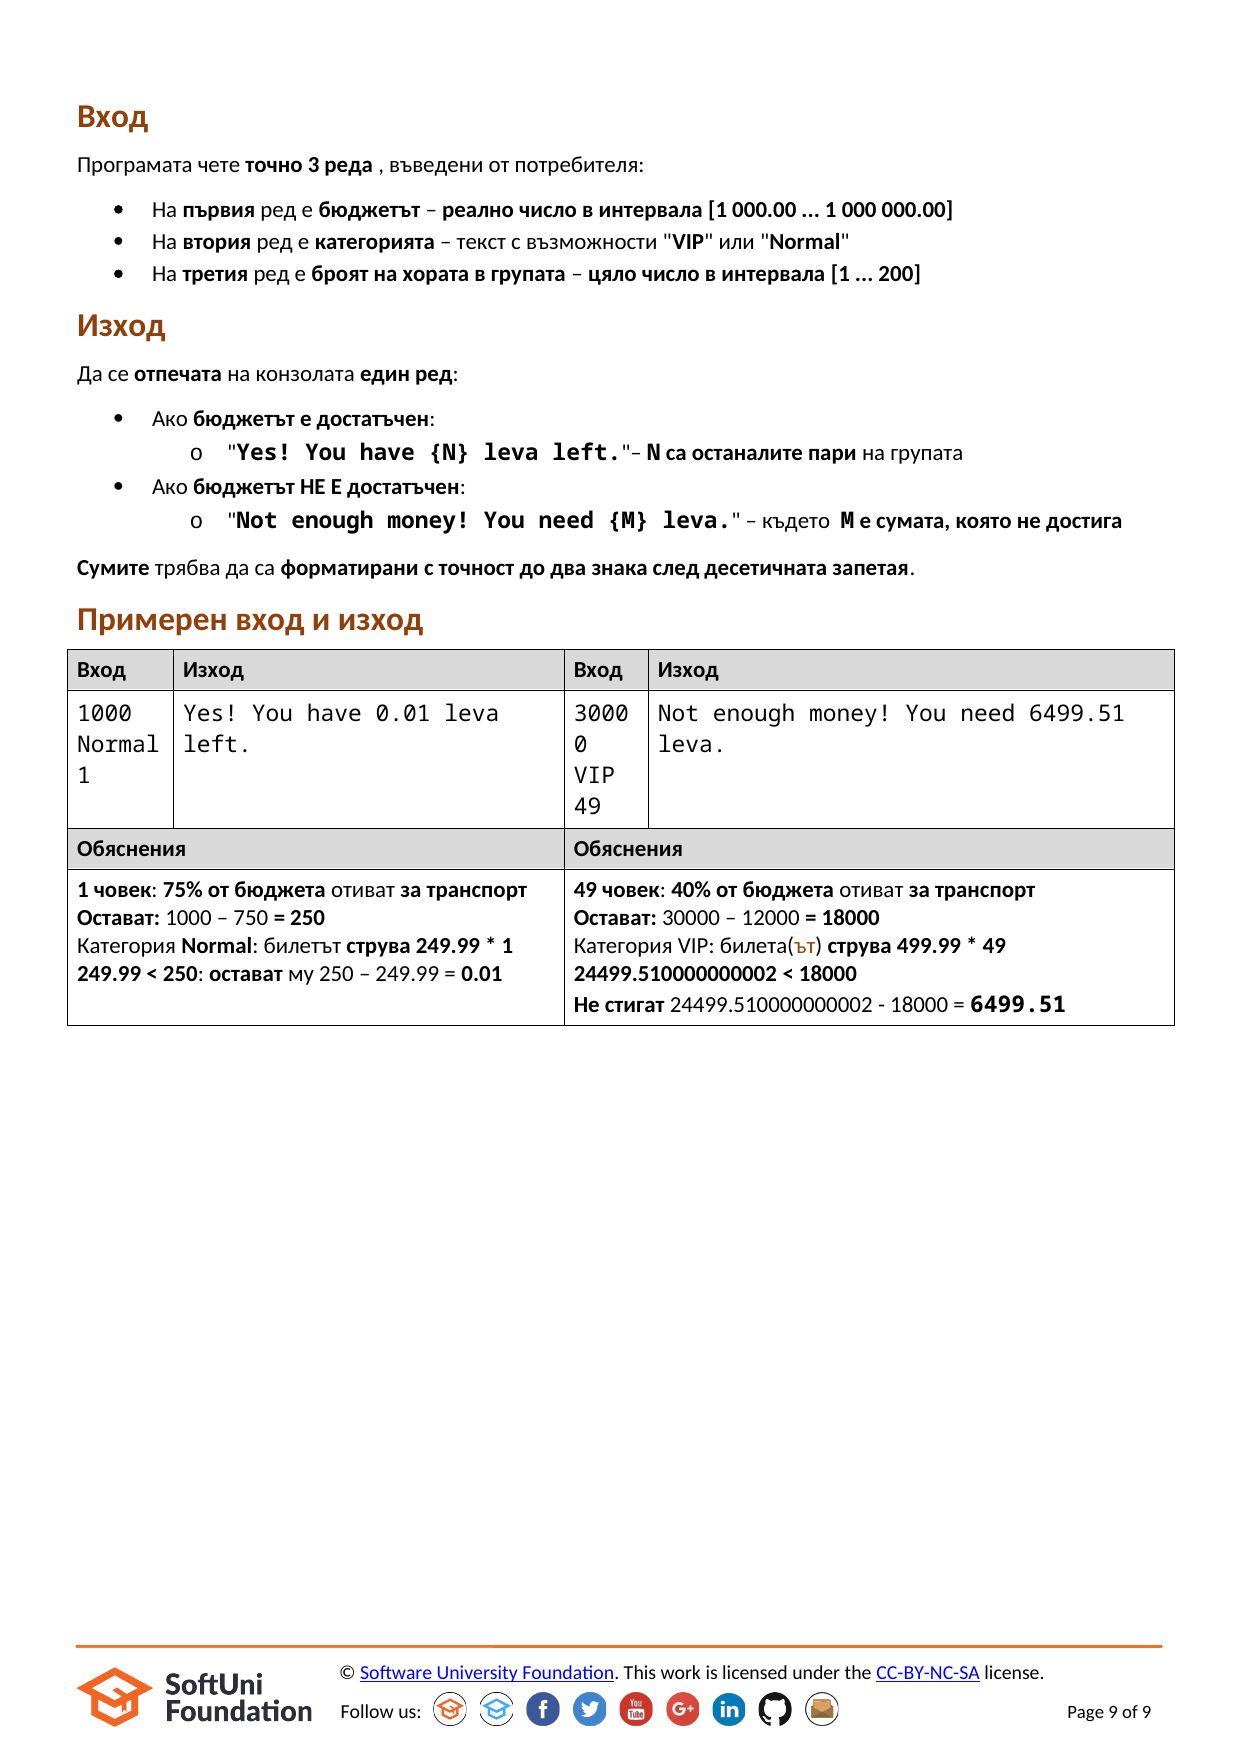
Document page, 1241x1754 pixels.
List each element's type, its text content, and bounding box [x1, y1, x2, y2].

table_header Изход [649, 650, 1174, 689]
picture [433, 1692, 467, 1726]
table_cell 49 човек: 40% от бюджета отиват за транспорт Остават: 30000 – 12000 = 18000 Категория VIP: билета(ът) струва 499.99 * 49 24499.510000000002 < 18000 Не стигат 24499.510000000002 - 18000 = 6499.51 [565, 870, 1174, 1025]
list Ако бюджетът е достатъчен: [114, 404, 1163, 432]
text Програмата чете точно 3 реда , въведени от потребителя: [77, 151, 1163, 178]
table_cell Not enough money! You need 6499.51 leva. [649, 691, 1174, 827]
picture [619, 1692, 653, 1726]
table_cell Обяснения [68, 829, 564, 868]
table_cell 1000 Normal 1 [68, 691, 173, 827]
list На третия ред е броят на хората в групата – цяло число в интервала [1 ... 200] [114, 259, 1163, 288]
text Да се отпечата на конзолата един ред: [77, 359, 1163, 387]
list На втория ред е категорията – текст с възможности "VIP" или "Normal" [114, 227, 1163, 255]
subtitle Примерен вход и изход [77, 598, 1163, 638]
table_header Вход [68, 650, 173, 689]
picture [712, 1716, 722, 1726]
table_cell 1 човек: 75% от бюджета отиват за транспорт Остават: 1000 – 750 = 250 Категория Normal: билетът струва 249.99 * 1 249.99 < 250: остават му 250 – 249.99 = 0.01 [68, 870, 564, 1025]
picture [727, 1707, 738, 1717]
list На първия ред е бюджетът – реално число в интервала [1 000.00 ... 1 000 000.00] [114, 195, 1163, 223]
table_header Вход [565, 650, 648, 689]
subtitle Изход [77, 304, 1163, 345]
text Сумите трябва да са форматирани с точност до два знака след десетичната запетая. [77, 553, 1163, 581]
picture [736, 1693, 746, 1703]
picture [712, 1693, 722, 1703]
subtitle Вход [77, 95, 1163, 136]
picture [526, 1692, 560, 1726]
picture [758, 1692, 792, 1726]
picture [666, 1692, 700, 1726]
table_cell 30000 VIP 49 [565, 691, 648, 827]
picture [736, 1716, 746, 1726]
table_cell Yes! You have 0.01 leva left. [174, 691, 564, 827]
list "Not enough money! You need {М} leva." – където М е сумата, която не достига [189, 504, 1163, 536]
picture [805, 1692, 839, 1726]
table_cell Обяснения [565, 829, 1174, 868]
list Ако бюджетът НЕ Е достатъчен: [114, 472, 1163, 500]
table_header Изход [174, 650, 564, 689]
picture [76, 1667, 312, 1727]
list "Yes! You have {N} leva left."– N са останалите пари на групата [189, 436, 1163, 468]
picture [480, 1692, 513, 1726]
picture [573, 1692, 607, 1726]
